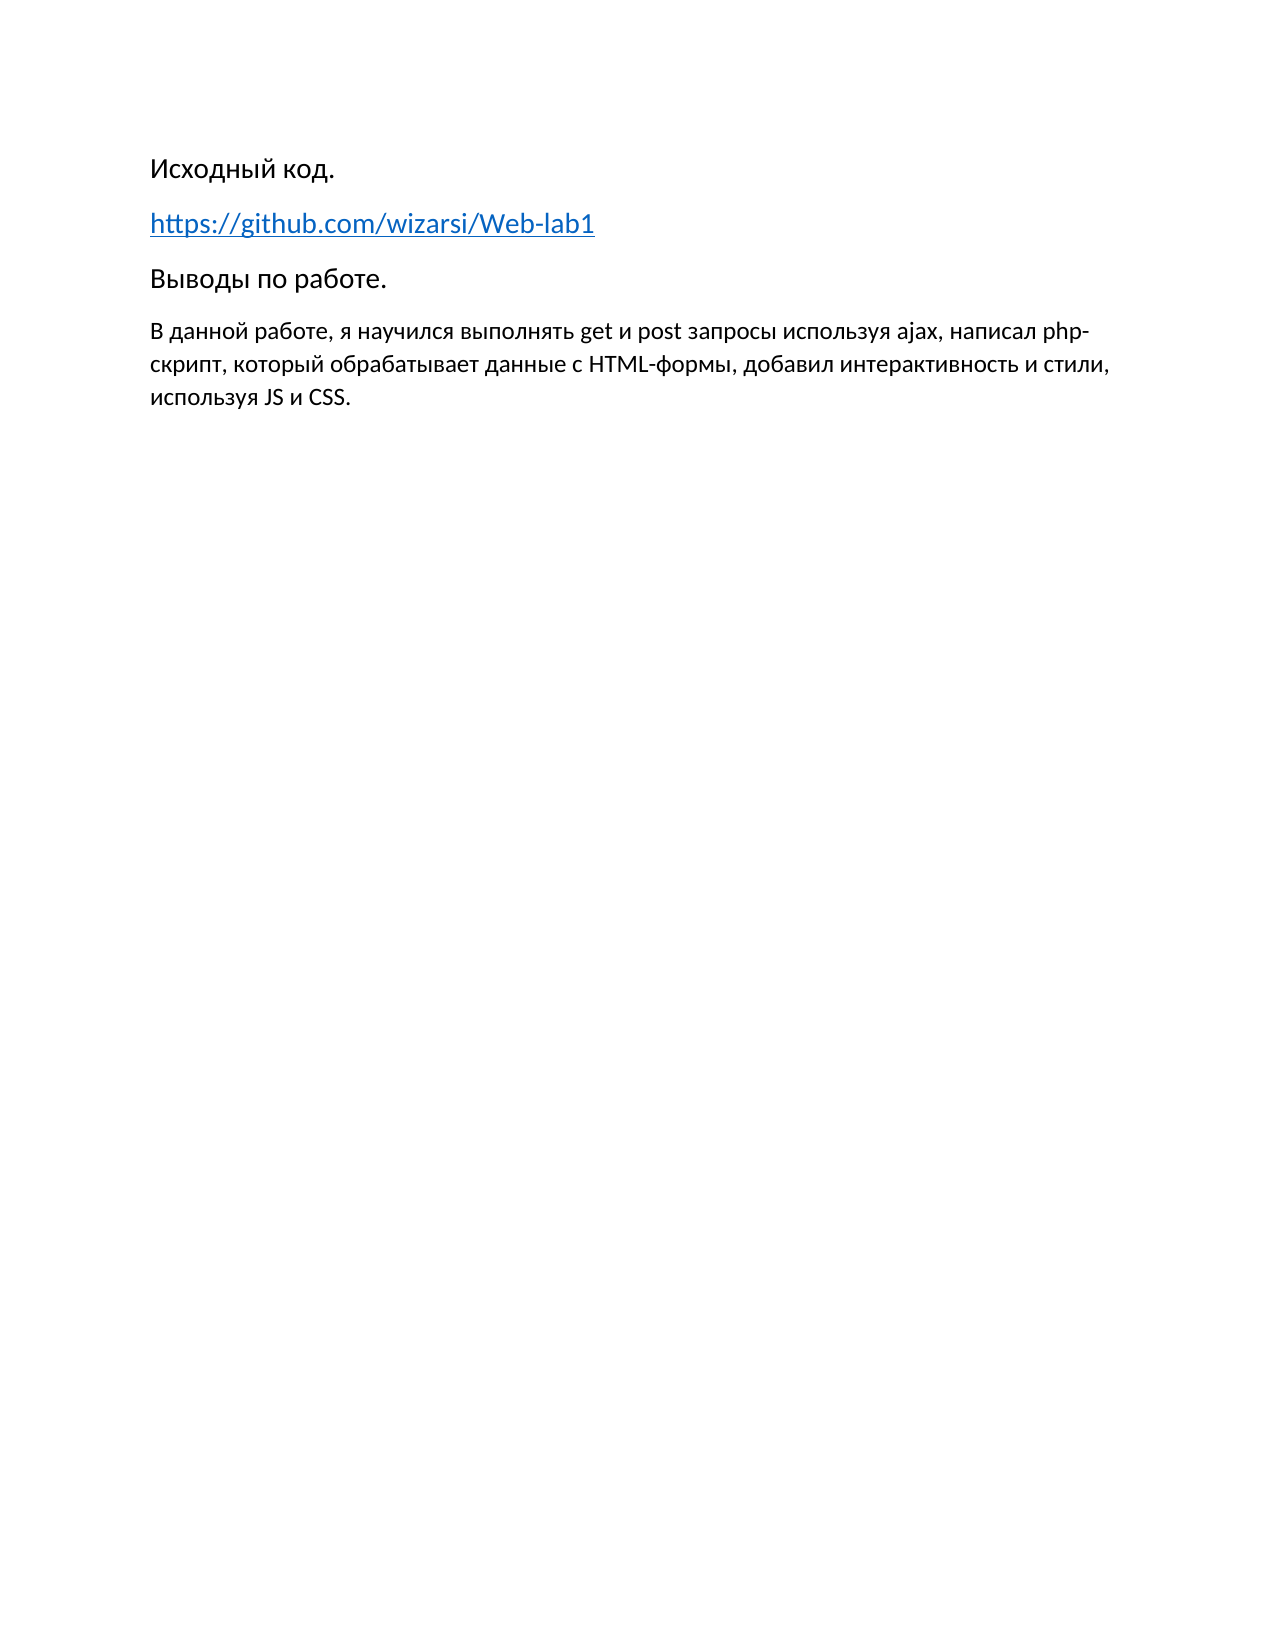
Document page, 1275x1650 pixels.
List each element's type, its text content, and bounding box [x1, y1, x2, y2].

text В данной работе, я научился выполнять get и post запросы используя ajax, написал php-скрипт, который обрабатывает данные с HTML-формы, добавил интерактивность и стили, используя JS и CSS. [150, 315, 1125, 412]
text Исходный код. [150, 150, 1125, 186]
text Выводы по работе. [150, 260, 1125, 296]
text https://github.com/wizarsi/Web-lab1 [150, 205, 1125, 241]
